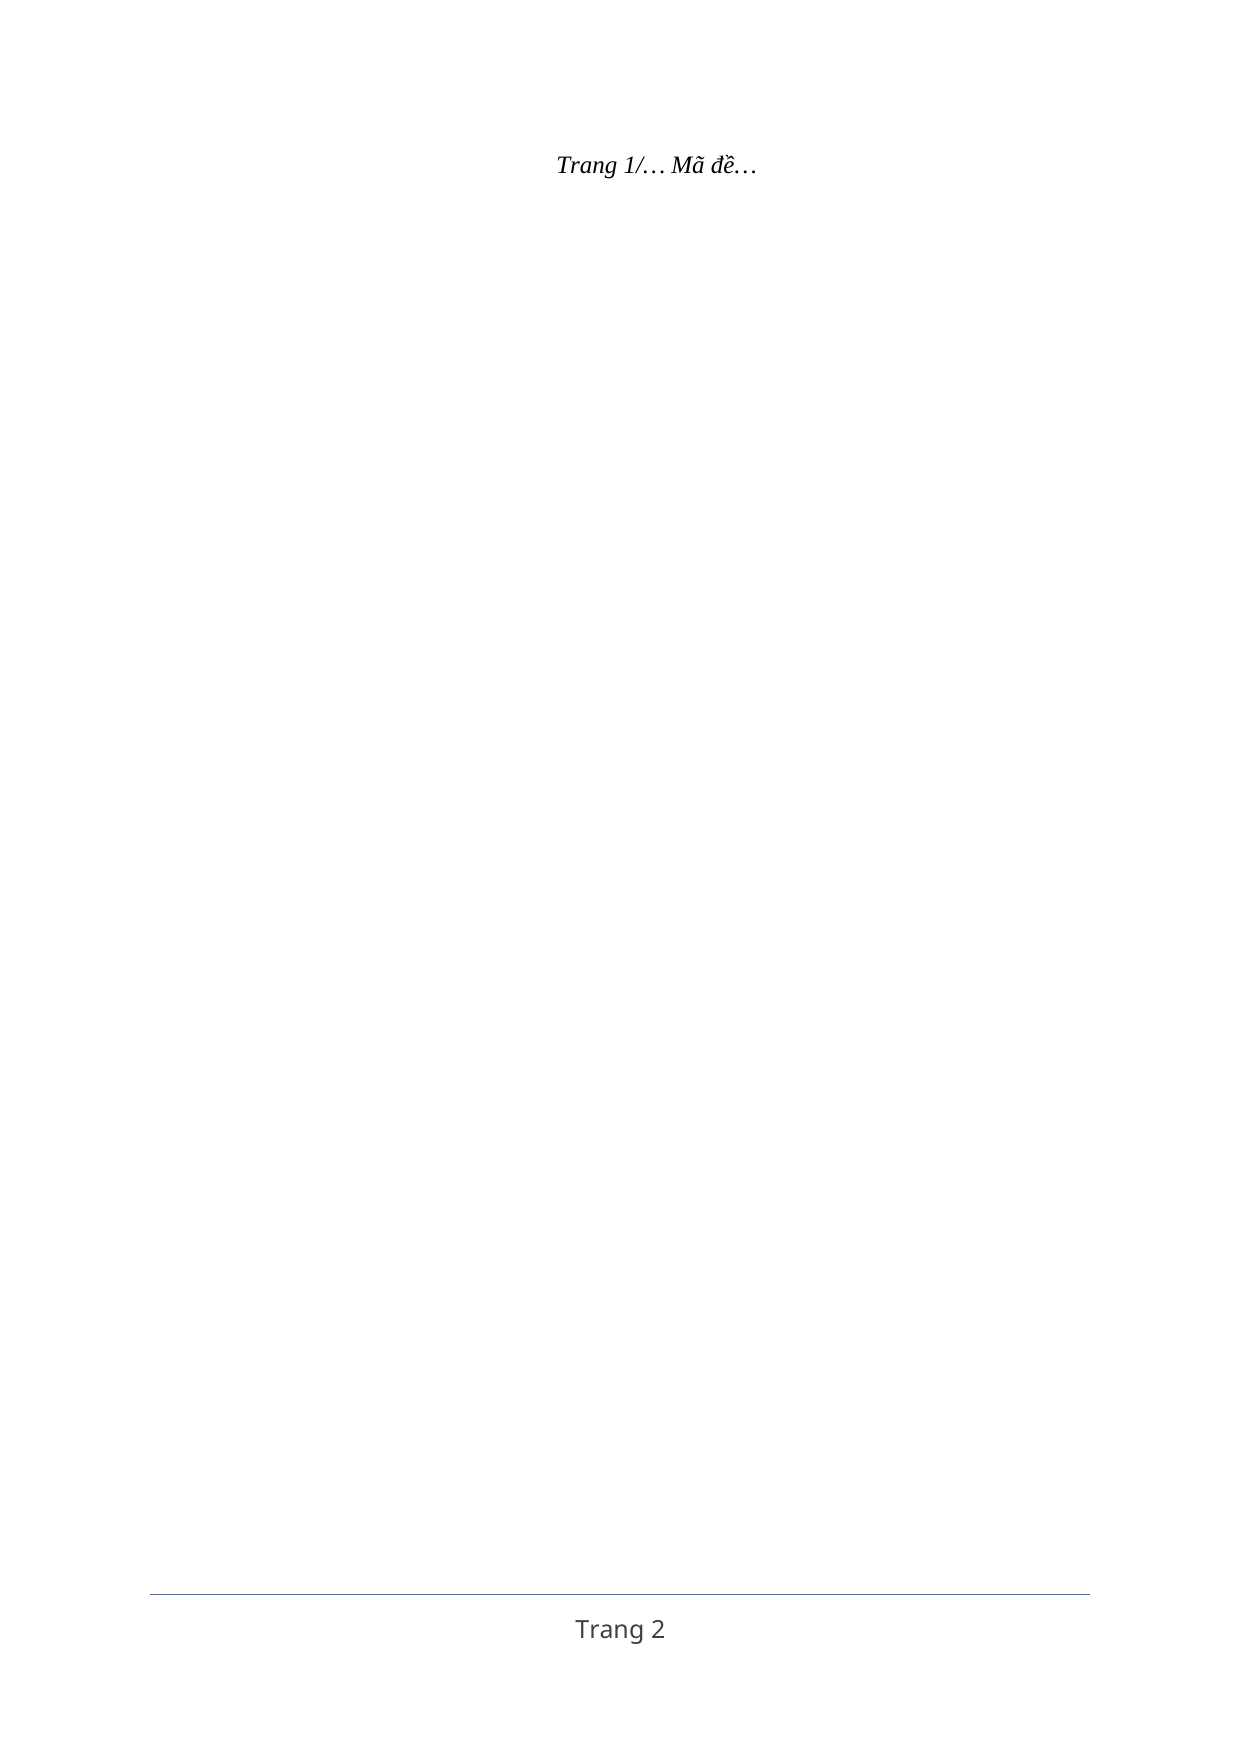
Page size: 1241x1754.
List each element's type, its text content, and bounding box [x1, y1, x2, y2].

list Trang 1/… Mã đề… [225, 150, 1090, 213]
